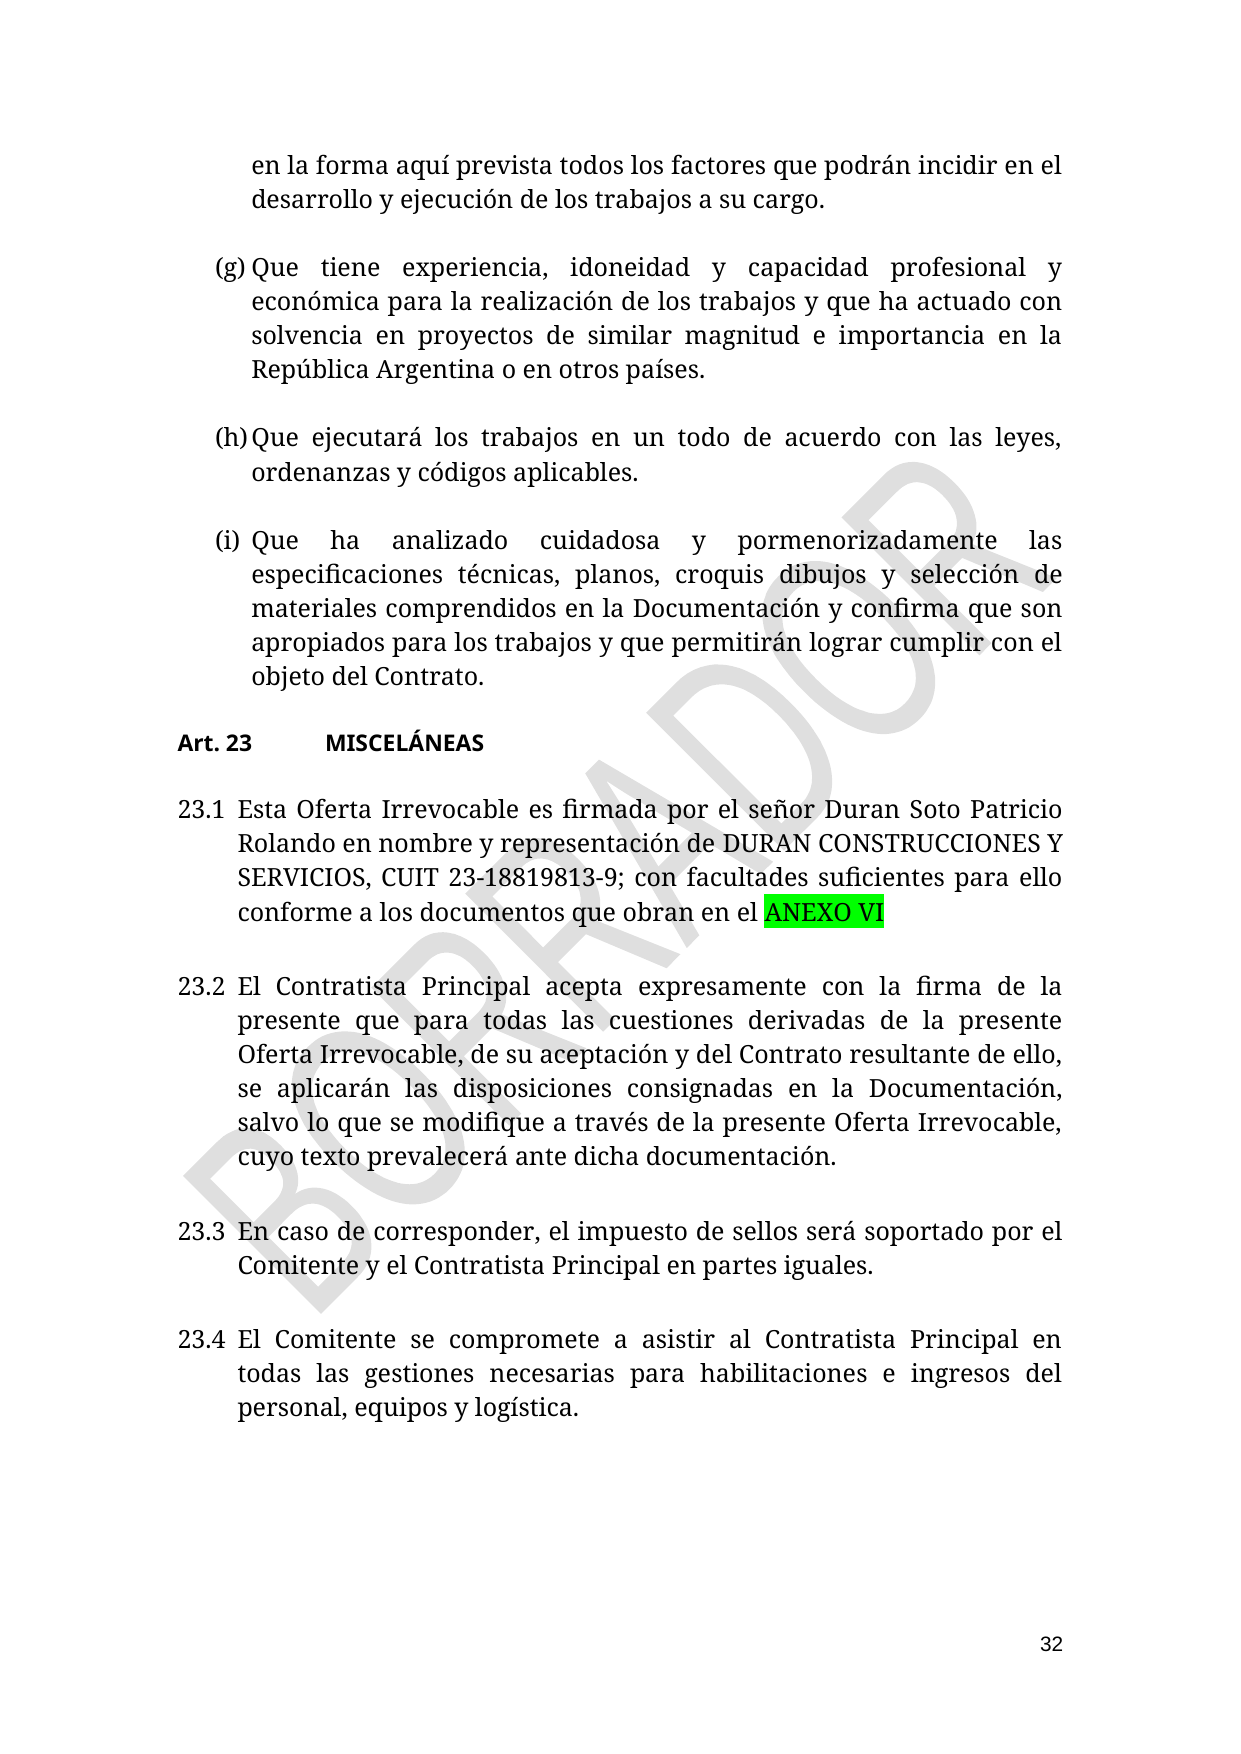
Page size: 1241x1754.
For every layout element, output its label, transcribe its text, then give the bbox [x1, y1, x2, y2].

list Que tiene experiencia, idoneidad y capacidad profesional y económica para la realización de los trabajos y que ha actuado con solvencia en proyectos de similar magnitud e importancia en la República Argentina o en otros países. [215, 250, 1063, 386]
list Que ha analizado cuidadosa y pormenorizadamente las especificaciones técnicas, planos, croquis dibujos y selección de materiales comprendidos en la Documentación y confirma que son apropiados para los trabajos y que permitirán lograr cumplir con el objeto del Contrato. [215, 522, 1063, 693]
subtitle Esta Oferta Irrevocable es firmada por el señor Duran Soto Patricio Rolando en nombre y representación de DURAN CONSTRUCCIONES Y SERVICIOS, CUIT 23-18819813-9; con facultades suficientes para ello conforme a los documentos que obran en el ANEXO VI [177, 792, 1063, 928]
subtitle El Comitente se compromete a asistir al Contratista Principal en todas las gestiones necesarias para habilitaciones e ingresos del personal, equipos y logística. [177, 1322, 1063, 1424]
subtitle El Contratista Principal acepta expresamente con la firma de la presente que para todas las cuestiones derivadas de la presente Oferta Irrevocable, de su aceptación y del Contrato resultante de ello, se aplicarán las disposiciones consignadas en la Documentación, salvo lo que se modifique a través de la presente Oferta Irrevocable, cuyo texto prevalecerá ante dicha documentación. [177, 968, 1063, 1173]
subtitle En caso de corresponder, el impuesto de sellos será soportado por el Comitente y el Contratista Principal en partes iguales. [177, 1213, 1063, 1281]
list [215, 148, 1063, 216]
subtitle MISCELÁNEAS [177, 727, 1063, 758]
list Que ejecutará los trabajos en un todo de acuerdo con las leyes, ordenanzas y códigos aplicables. [215, 420, 1063, 488]
